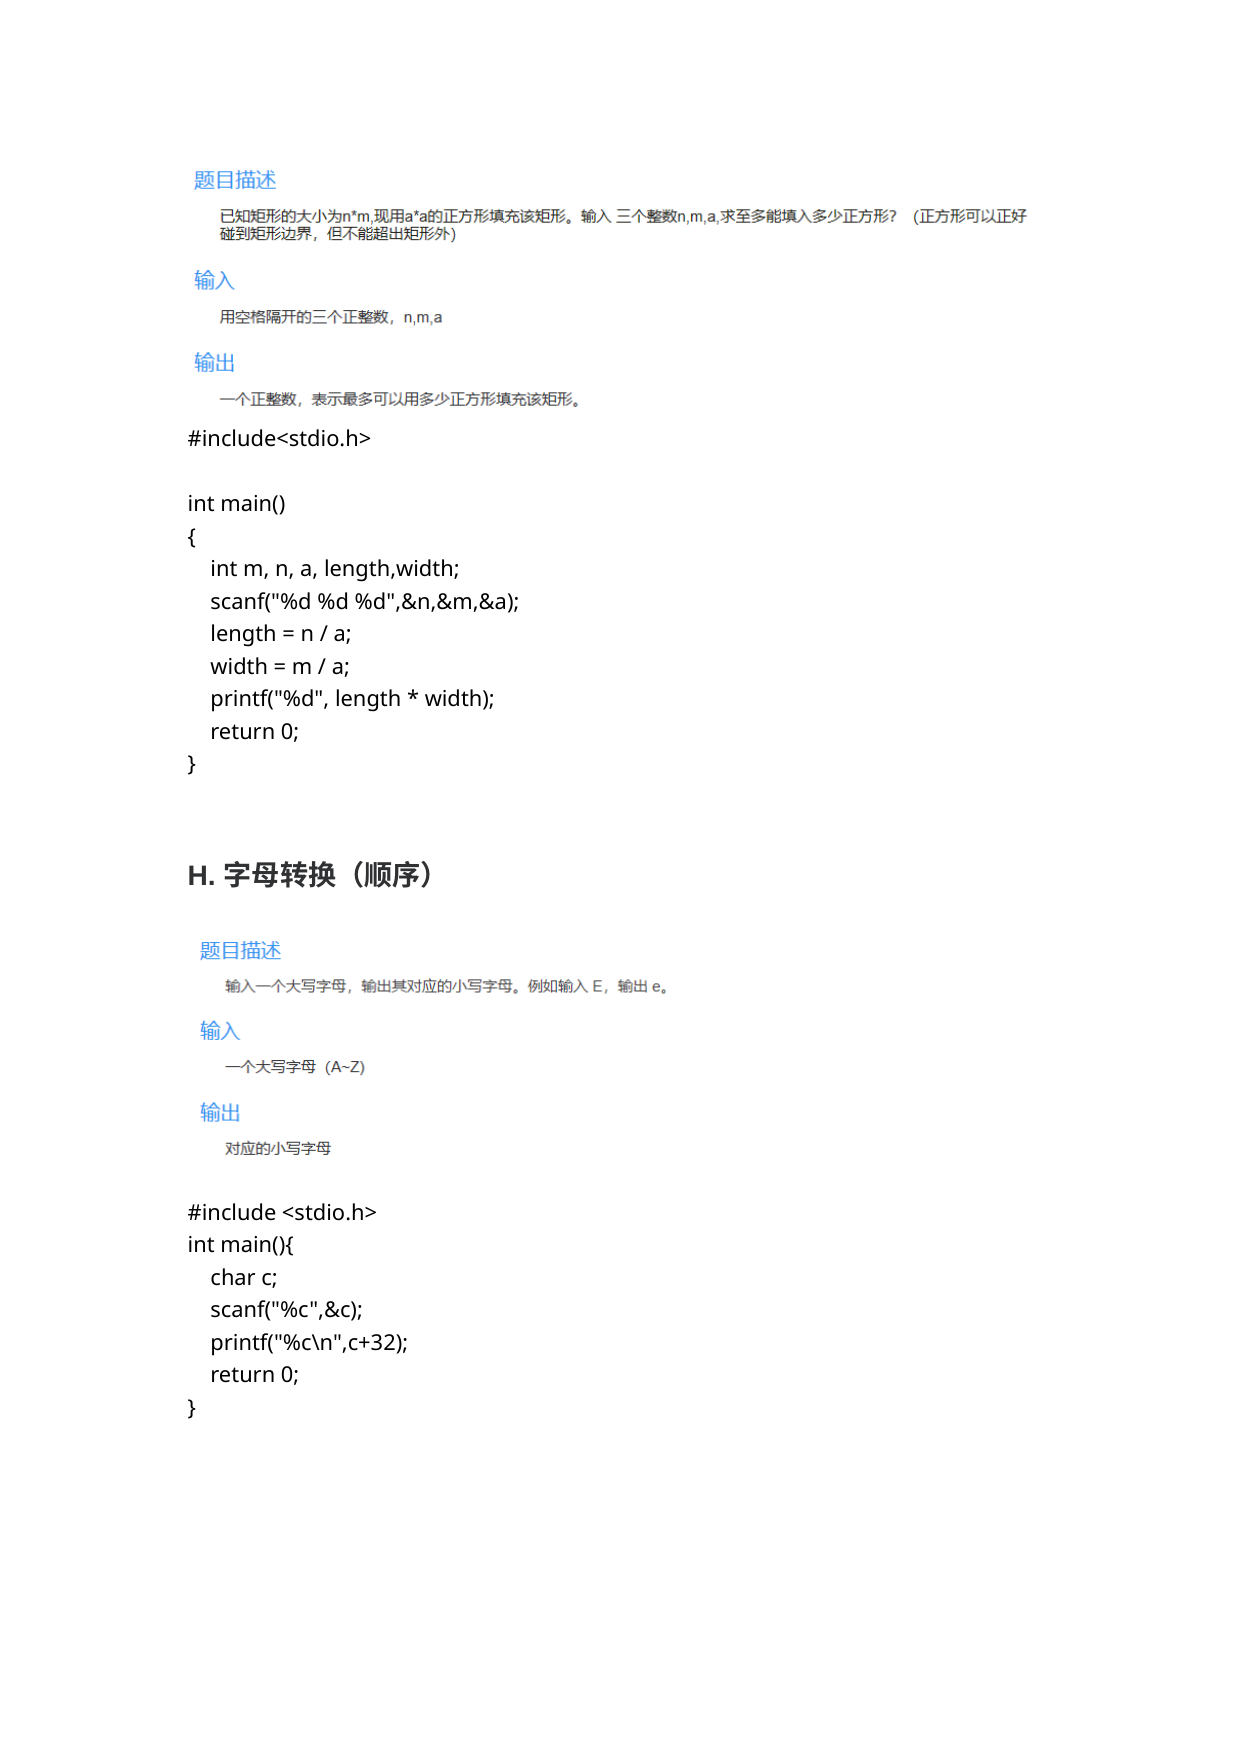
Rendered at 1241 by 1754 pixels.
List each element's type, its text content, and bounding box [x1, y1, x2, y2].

text printf("%c\n",c+32); [187, 1325, 1053, 1358]
text return 0; [187, 1358, 1053, 1390]
text printf("%d", length * width); [187, 682, 1053, 714]
text scanf("%c",&c); [187, 1293, 1053, 1325]
text } [187, 747, 1053, 779]
text int m, n, a, length,width; [187, 552, 1053, 584]
text length = n / a; [187, 617, 1053, 649]
picture [187, 162, 1053, 416]
text int main() [187, 487, 1053, 519]
text { [187, 519, 1053, 552]
text int main(){ [187, 1228, 1053, 1260]
text width = m / a; [187, 649, 1053, 682]
text #include<stdio.h> [187, 422, 1053, 454]
text #include <stdio.h> [187, 1195, 1053, 1228]
text } [187, 1390, 1053, 1423]
subtitle H. 字母转换（顺序） [187, 841, 1053, 906]
text char c; [187, 1260, 1053, 1293]
picture [187, 935, 1053, 1171]
text return 0; [187, 714, 1053, 747]
text scanf("%d %d %d",&n,&m,&a); [187, 584, 1053, 617]
